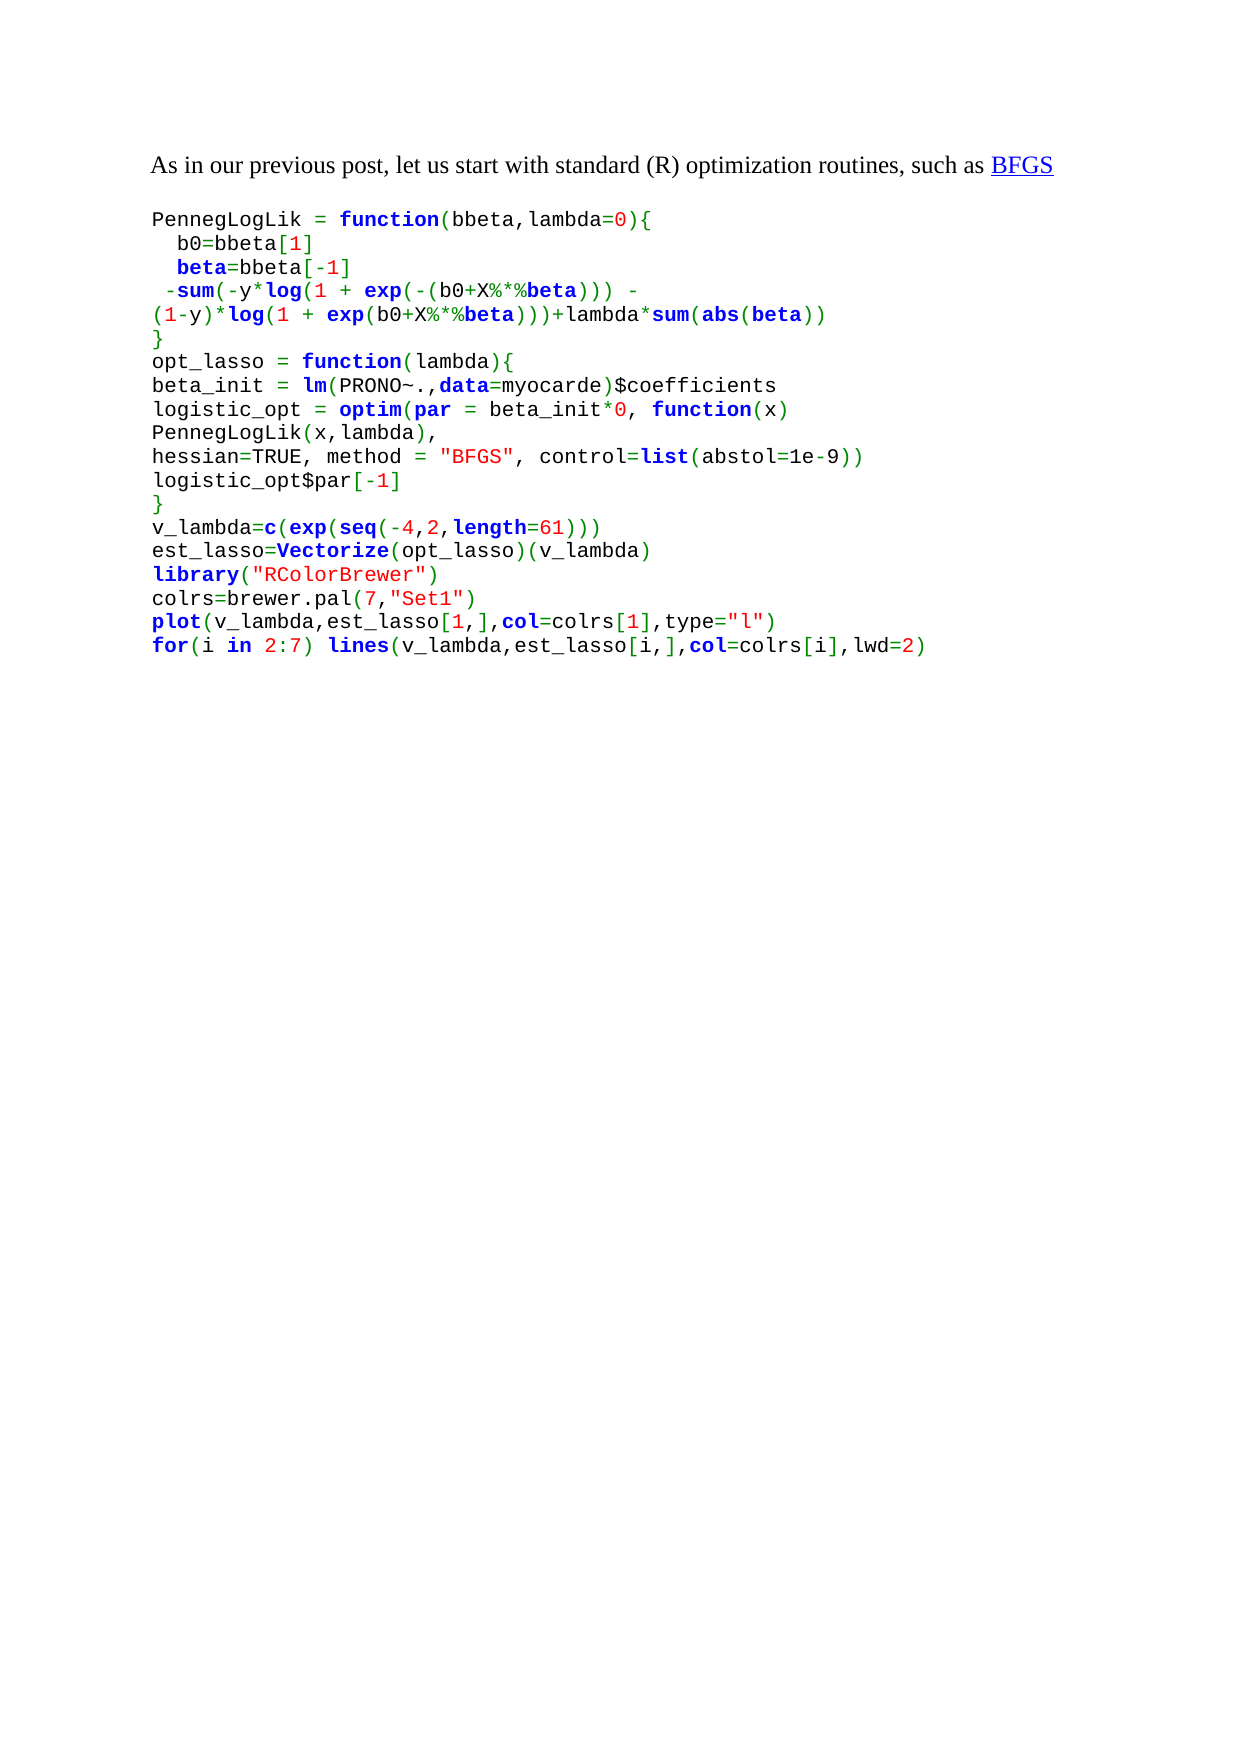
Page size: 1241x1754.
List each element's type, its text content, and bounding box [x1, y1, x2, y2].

table_header PennegLogLik = function(bbeta,lambda=0){ b0=bbeta[1] beta=bbeta[-1] -sum(-y*log(1 + exp(-(b0+X%*%beta))) - (1-y)*log(1 + exp(b0+X%*%beta)))+lambda*sum(abs(beta)) } opt_lasso = function(lambda){ beta_init = lm(PRONO~.,data=myocarde)$coefficients logistic_opt = optim(par = beta_init*0, function(x) PennegLogLik(x,lambda), hessian=TRUE, method = "BFGS", control=list(abstol=1e-9)) logistic_opt$par[-1] } v_lambda=c(exp(seq(-4,2,length=61))) est_lasso=Vectorize(opt_lasso)(v_lambda) library("RColorBrewer") colrs=brewer.pal(7,"Set1") plot(v_lambda,est_lasso[1,],col=colrs[1],type="l") for(i in 2:7) lines(v_lambda,est_lasso[i,],col=colrs[i],lwd=2) [150, 208, 1090, 660]
text As in our previous post, let us start with standard (R) optimization routines, such as BFGS [150, 150, 1090, 179]
